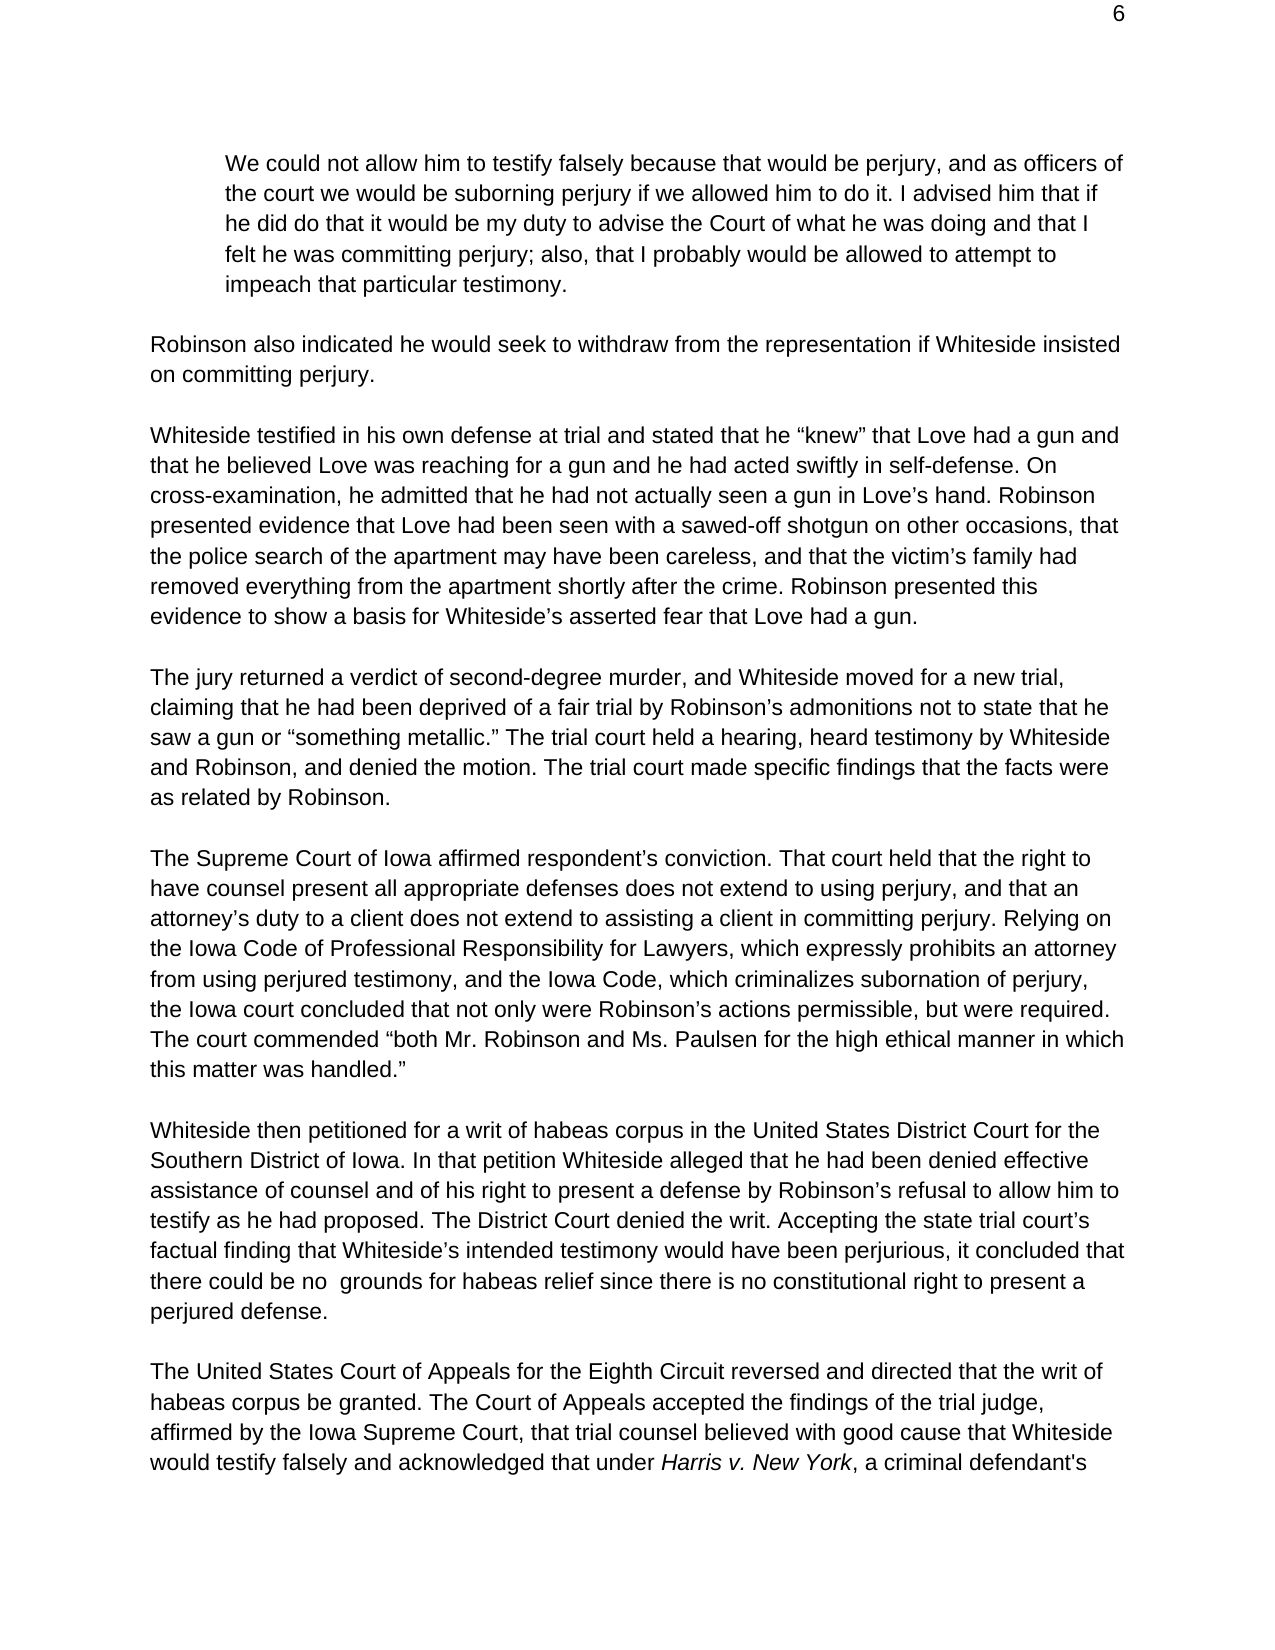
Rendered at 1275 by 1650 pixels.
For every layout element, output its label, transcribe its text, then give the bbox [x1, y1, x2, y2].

text Whiteside testified in his own defense at trial and stated that he “knew” that Love had a gun and that he believed Love was reaching for a gun and he had acted swiftly in self-defense. On cross-examination, he admitted that he had not actually seen a gun in Love’s hand. Robinson presented evidence that Love had been seen with a sawed-off shotgun on other occasions, that the police search of the apartment may have been careless, and that the victim’s family had removed everything from the apartment shortly after the crime. Robinson presented this evidence to show a basis for Whiteside’s asserted fear that Love had a gun. [150, 422, 1125, 629]
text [150, 1358, 1125, 1475]
text Robinson also indicated he would seek to withdraw from the representation if Whiteside insisted on committing perjury. [150, 331, 1125, 388]
text The Supreme Court of Iowa affirmed respondent’s conviction. That court held that the right to have counsel present all appropriate defenses does not extend to using perjury, and that an attorney’s duty to a client does not extend to assisting a client in committing perjury. Relying on the Iowa Code of Professional Responsibility for Lawyers, which expressly prohibits an attorney from using perjured testimony, and the Iowa Code, which criminalizes subornation of perjury, the Iowa court concluded that not only were Robinson’s actions permissible, but were required. The court commended “both Mr. Robinson and Ms. Paulsen for the high ethical manner in which this matter was handled.” [150, 845, 1125, 1083]
text Whiteside then petitioned for a writ of habeas corpus in the United States District Court for the Southern District of Iowa. In that petition Whiteside alleged that he had been denied effective assistance of counsel and of his right to present a defense by Robinson’s refusal to allow him to testify as he had proposed. The District Court denied the writ. Accepting the state trial court’s factual finding that Whiteside’s intended testimony would have been perjurious, it concluded that there could be no grounds for habeas relief since there is no constitutional right to present a perjured defense. [150, 1117, 1125, 1324]
text We could not allow him to testify falsely because that would be perjury, and as officers of the court we would be suborning perjury if we allowed him to do it. I advised him that if he did do that it would be my duty to advise the Court of what he was doing and that I felt he was committing perjury; also, that I probably would be allowed to attempt to impeach that particular testimony. [225, 150, 1125, 297]
text The jury returned a verdict of second-degree murder, and Whiteside moved for a new trial, claiming that he had been deprived of a fair trial by Robinson’s admonitions not to state that he saw a gun or “something metallic.” The trial court held a hearing, heard testimony by Whiteside and Robinson, and denied the motion. The trial court made specific findings that the facts were as related by Robinson. [150, 663, 1125, 811]
